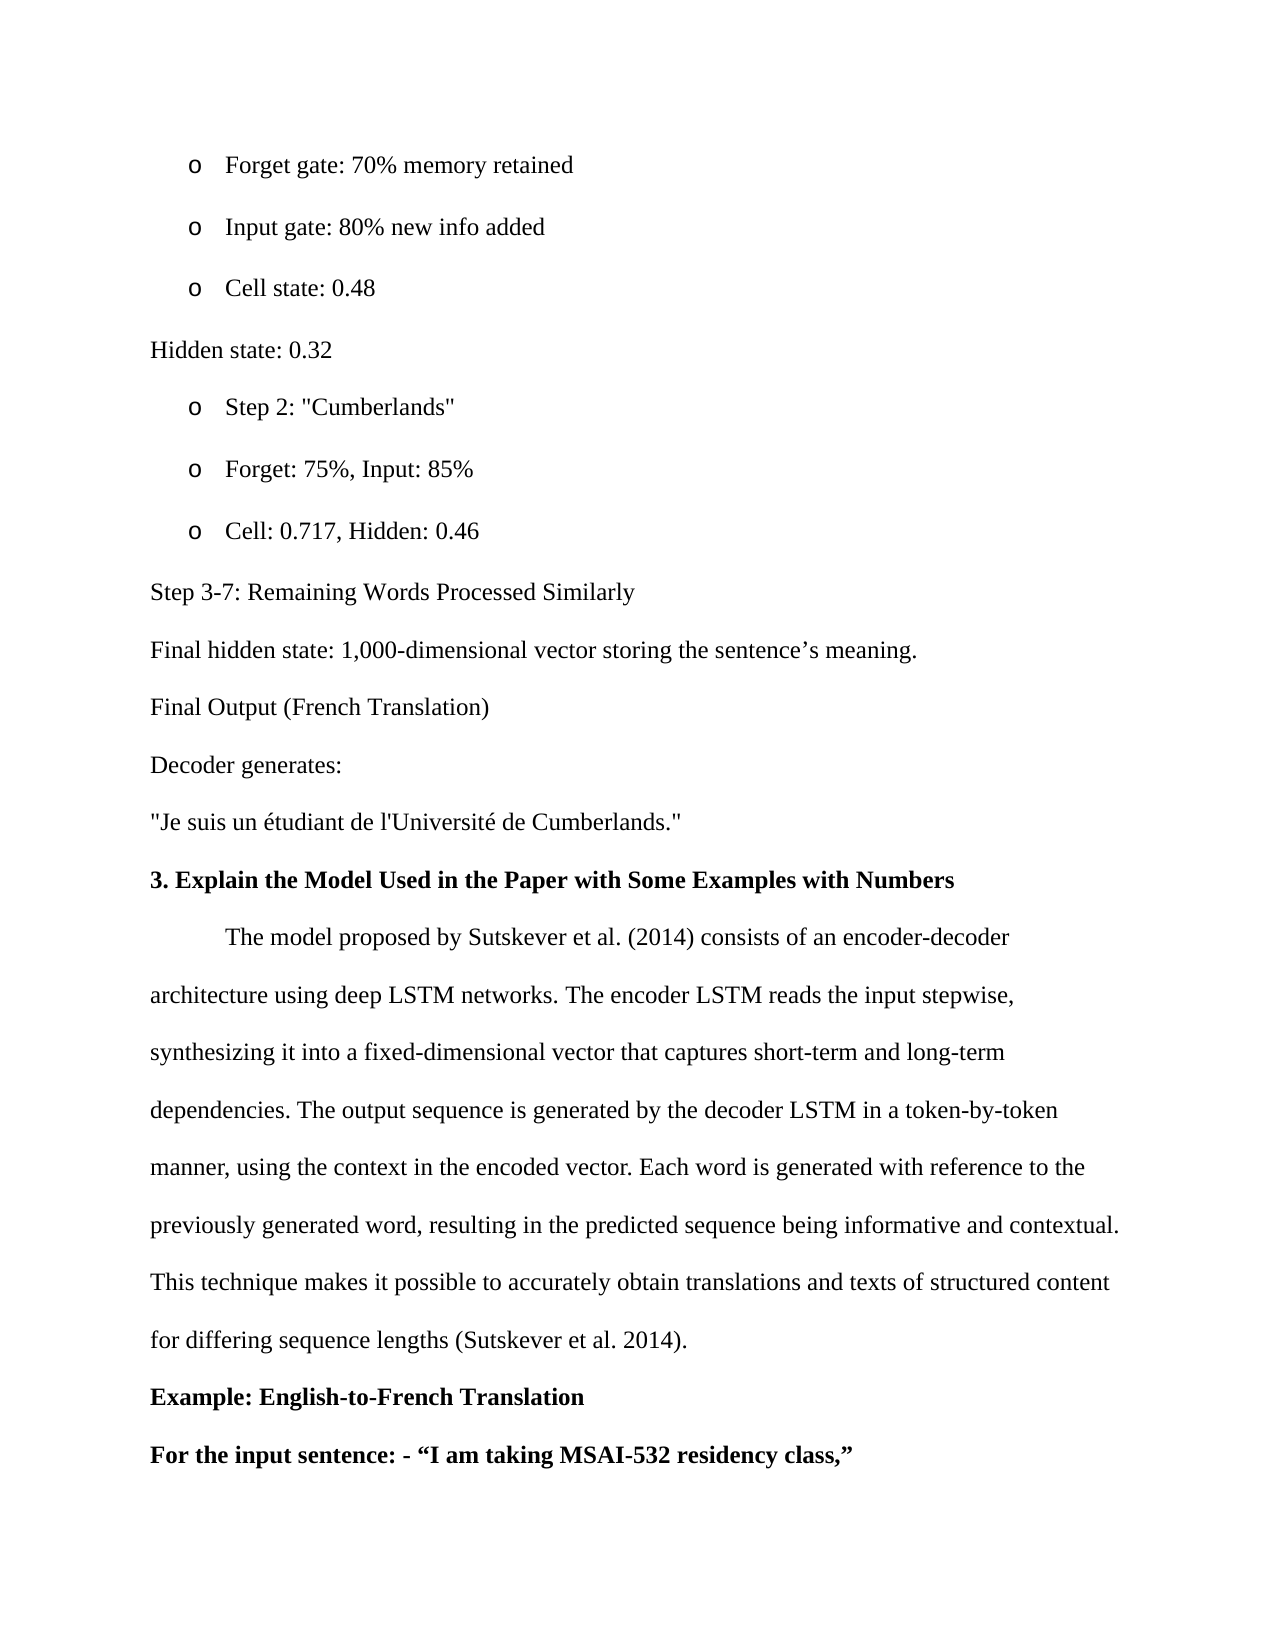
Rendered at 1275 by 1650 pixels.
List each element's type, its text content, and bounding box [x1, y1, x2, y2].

list Step 2: "Cumberlands" [187, 392, 1125, 423]
text 3. Explain the Model Used in the Paper with Some Examples with Numbers [150, 865, 1125, 894]
list Forget: 75%, Input: 85% [187, 454, 1125, 485]
text Decoder generates: [150, 750, 1125, 779]
text Hidden state: 0.32 [150, 335, 1125, 364]
list Cell state: 0.48 [187, 273, 1125, 304]
text For the input sentence: - “I am taking MSAI-532 residency class,” [150, 1440, 1125, 1469]
text "Je suis un étudiant de l'Université de Cumberlands." [150, 807, 1125, 836]
text Final hidden state: 1,000-dimensional vector storing the sentence’s meaning. [150, 635, 1125, 664]
list Input gate: 80% new info added [187, 212, 1125, 242]
text Example: English-to-French Translation [150, 1382, 1125, 1411]
list Cell: 0.717, Hidden: 0.46 [187, 516, 1125, 547]
text The model proposed by Sutskever et al. (2014) consists of an encoder-decoder architecture using deep LSTM networks. The encoder LSTM reads the input stepwise, synthesizing it into a fixed-dimensional vector that captures short-term and long-term dependencies. The output sequence is generated by the decoder LSTM in a token-by-token manner, using the context in the encoded vector. Each word is generated with reference to the previously generated word, resulting in the predicted sequence being informative and contextual. This technique makes it possible to accurately obtain translations and texts of structured content for differing sequence lengths (Sutskever et al. 2014). [150, 922, 1125, 1354]
list Forget gate: 70% memory retained [187, 150, 1125, 181]
text Step 3-7: Remaining Words Processed Similarly [150, 577, 1125, 606]
text Final Output (French Translation) [150, 692, 1125, 721]
